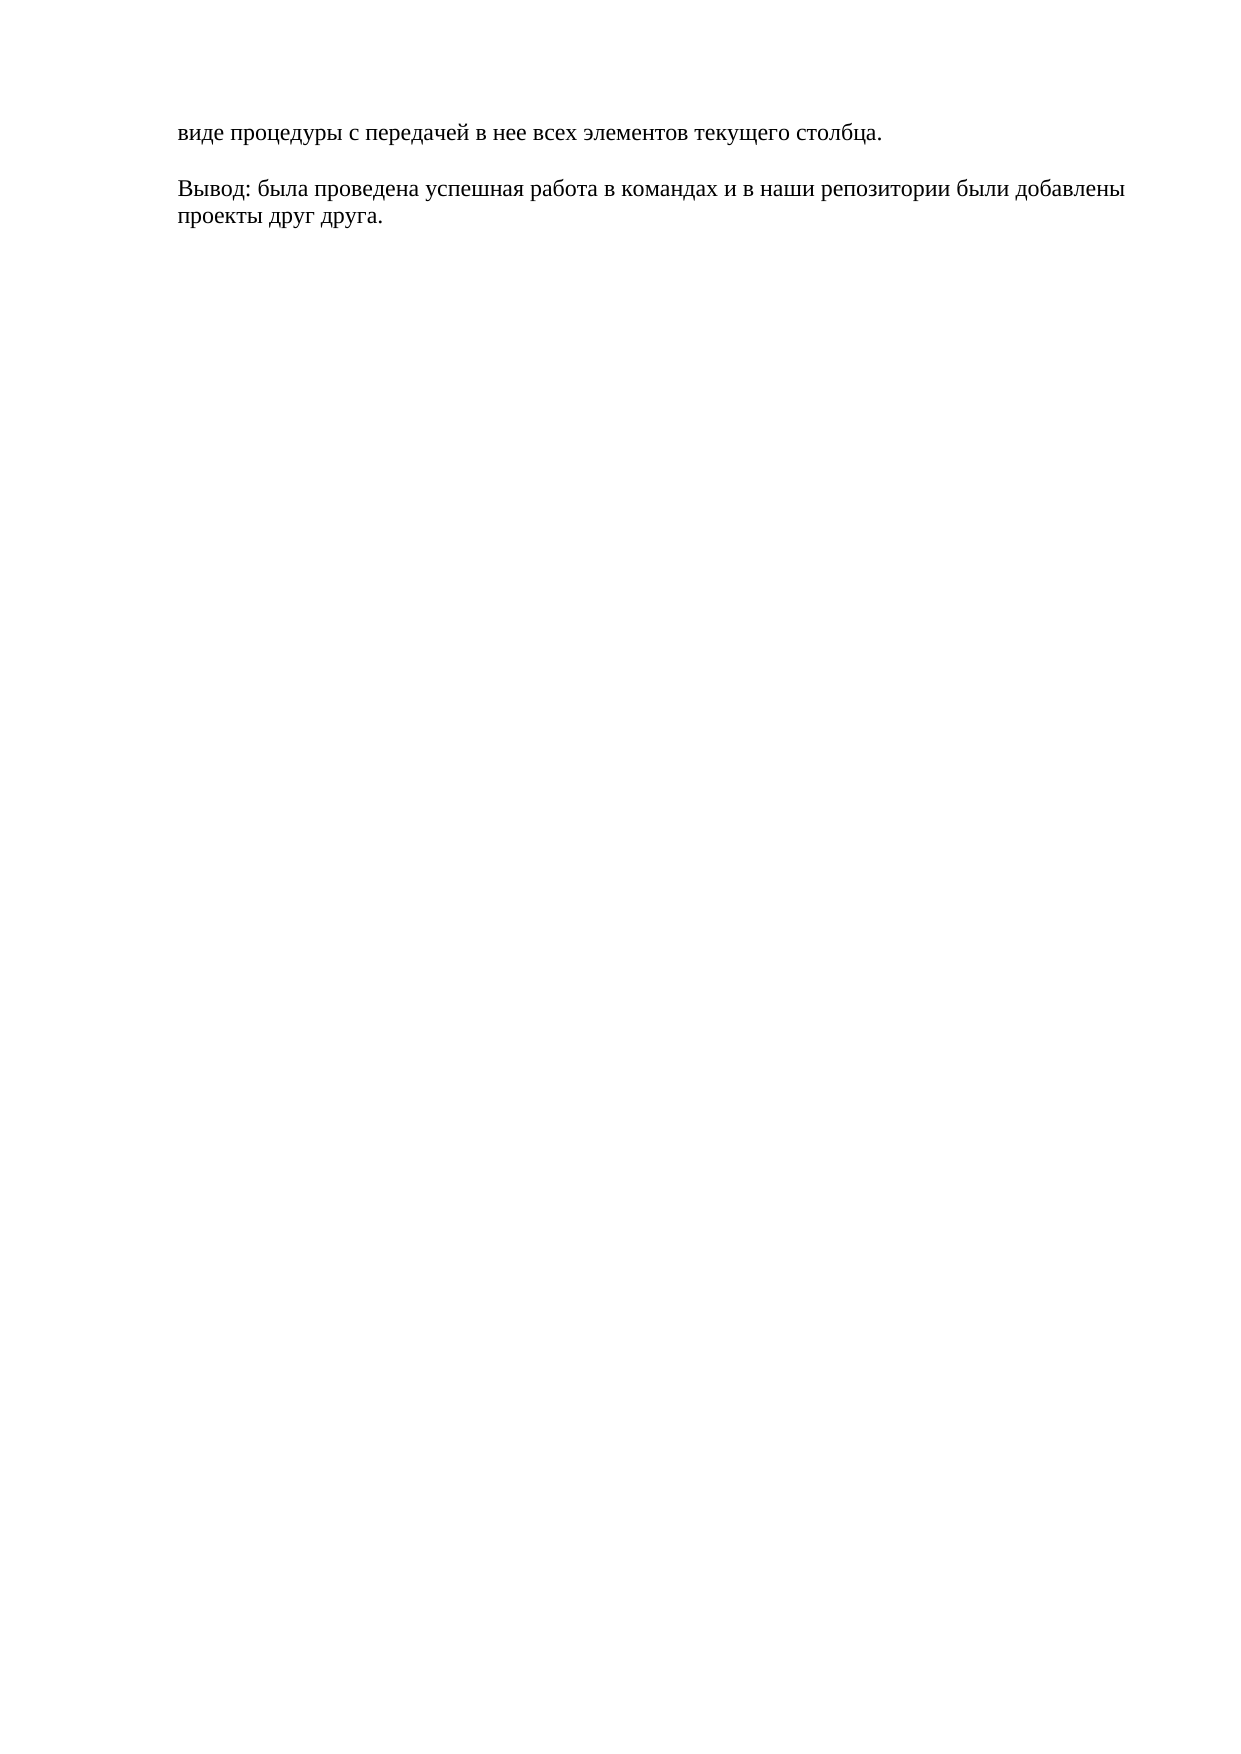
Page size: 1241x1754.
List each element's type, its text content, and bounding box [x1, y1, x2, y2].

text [177, 118, 1152, 174]
text Вывод: была проведена успешная работа в командах и в наши репозитории были добавлены проекты друг друга. [177, 174, 1152, 229]
